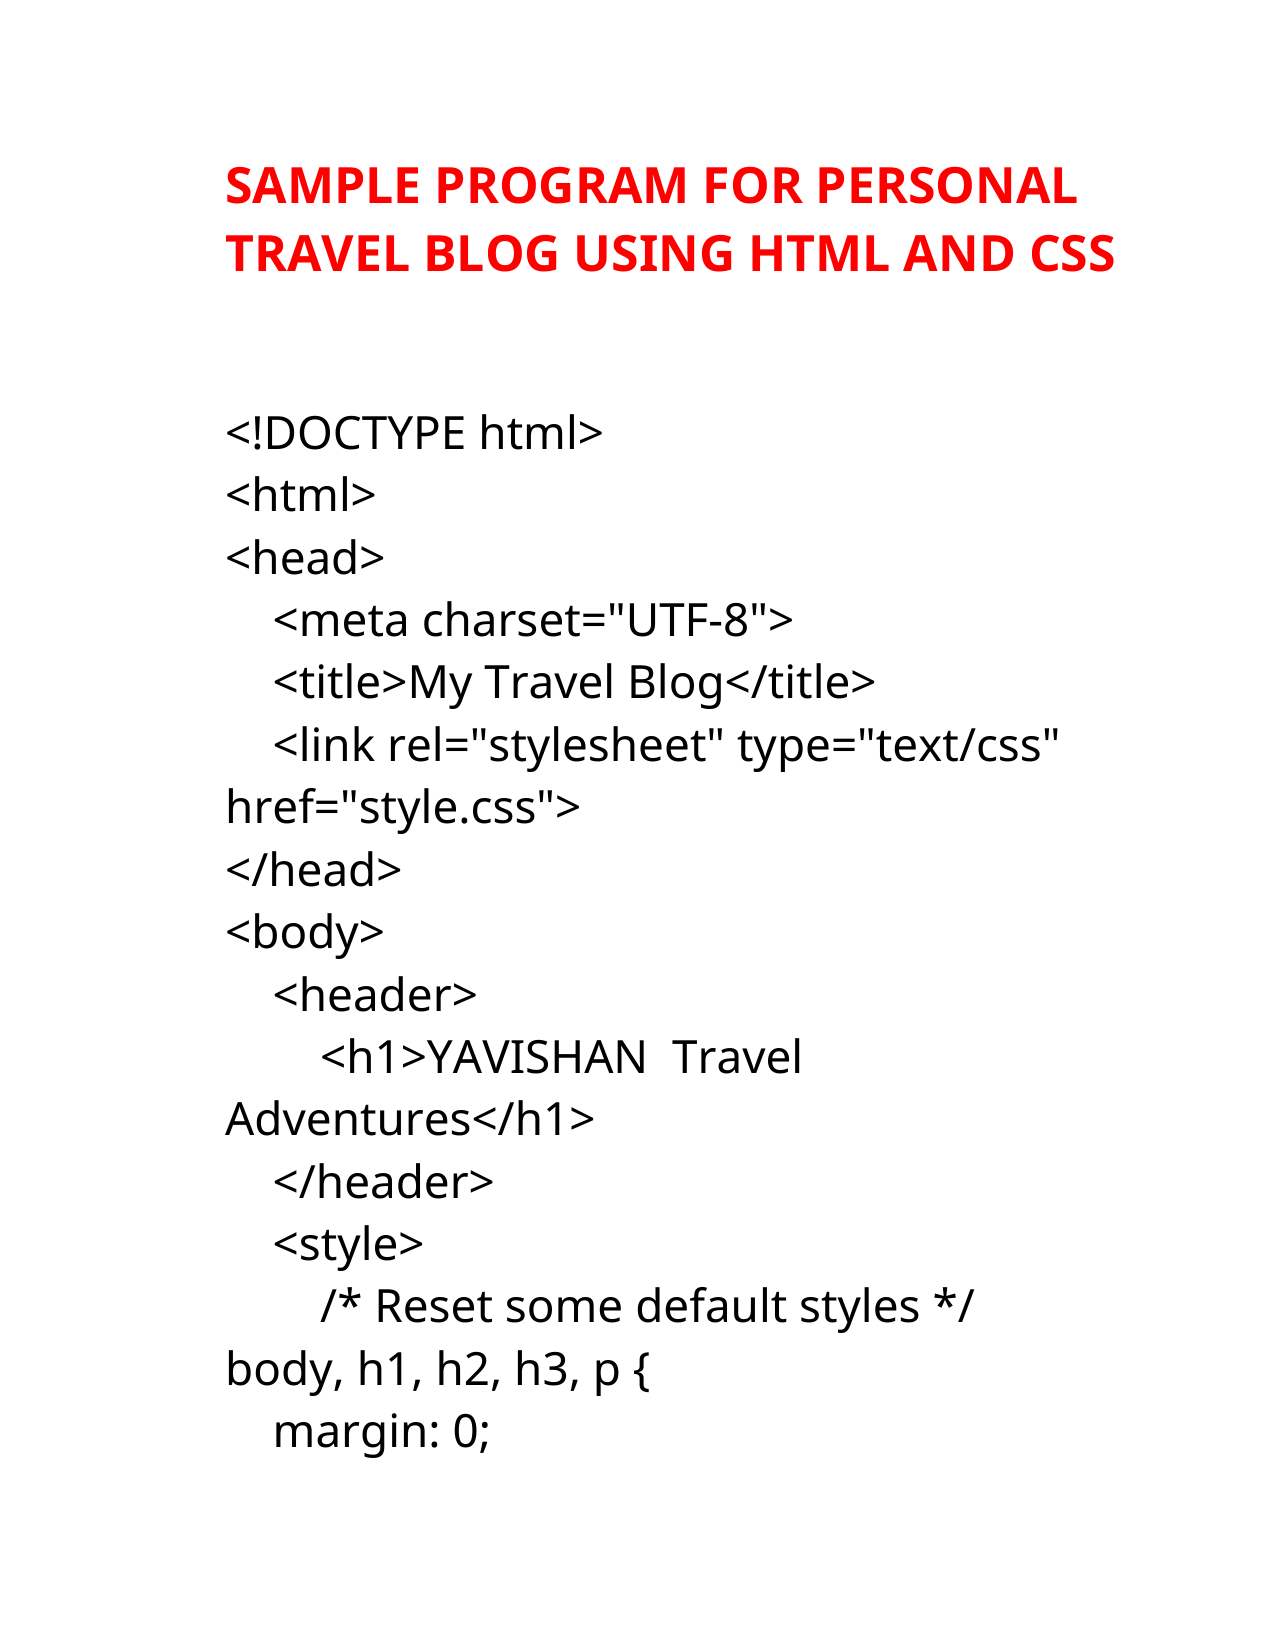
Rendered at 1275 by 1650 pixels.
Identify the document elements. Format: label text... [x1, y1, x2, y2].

text SAMPLE PROGRAM FOR PERSONAL TRAVEL BLOG USING HTML AND CSS [225, 150, 1125, 286]
text <title>My Travel Blog</title> [225, 650, 1125, 712]
text <header> [225, 962, 1125, 1024]
text <meta charset="UTF-8"> [225, 588, 1125, 650]
text margin: 0; [225, 1399, 1125, 1461]
text <style> [225, 1212, 1125, 1274]
text </head> [225, 837, 1125, 899]
text <body> [225, 899, 1125, 962]
text <head> [225, 525, 1125, 588]
text <h1>YAVISHAN Travel Adventures</h1> [225, 1024, 1125, 1149]
text body, h1, h2, h3, p { [225, 1336, 1125, 1399]
text </header> [225, 1149, 1125, 1212]
text <link rel="stylesheet" type="text/css" href="style.css"> [225, 712, 1125, 837]
text /* Reset some default styles */ [225, 1274, 1125, 1336]
text <!DOCTYPE html> [225, 400, 1125, 463]
text <html> [225, 463, 1125, 525]
